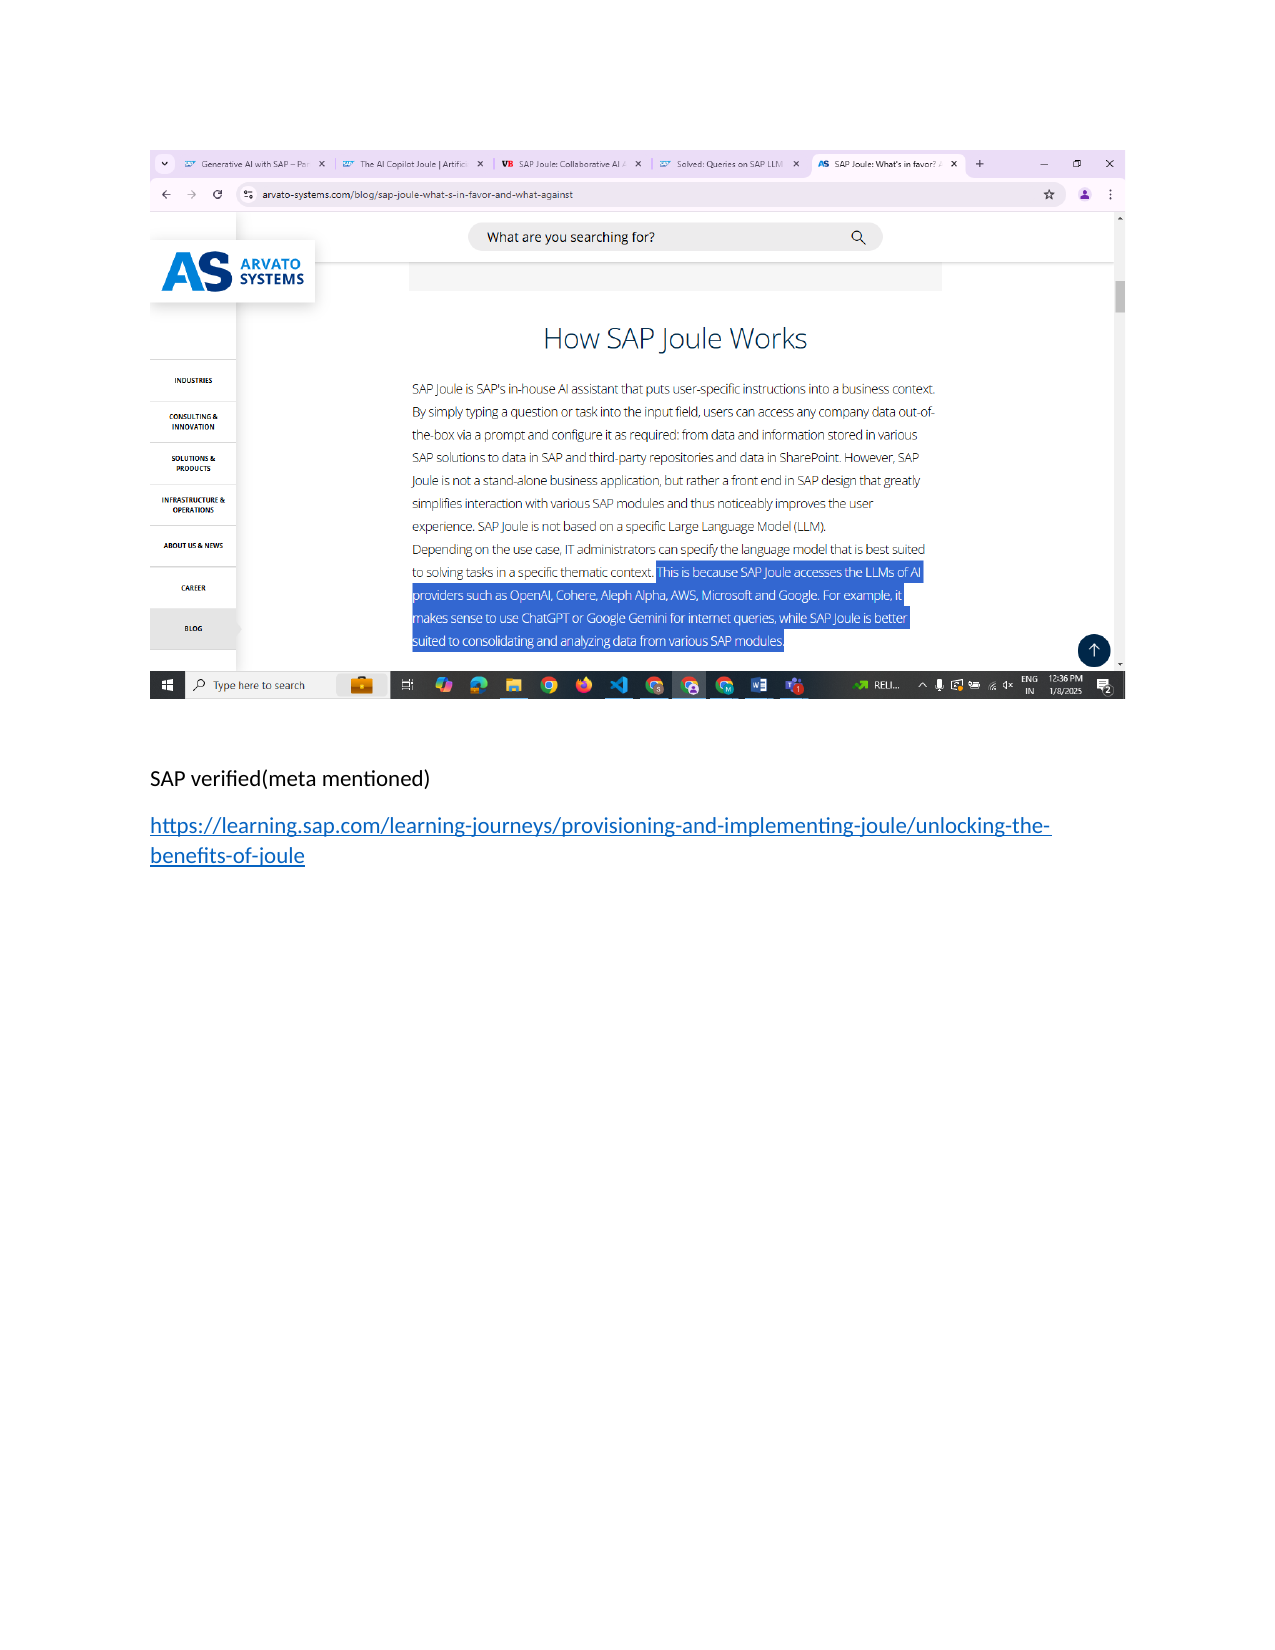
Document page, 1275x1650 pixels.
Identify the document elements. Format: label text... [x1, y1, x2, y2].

text https://learning.sap.com/learning-journeys/provisioning-and-implementing-joule/unlocking-the-benefits-of-joule [150, 811, 1125, 869]
text SAP verified(meta mentioned) [150, 764, 1125, 792]
picture [150, 150, 1125, 699]
